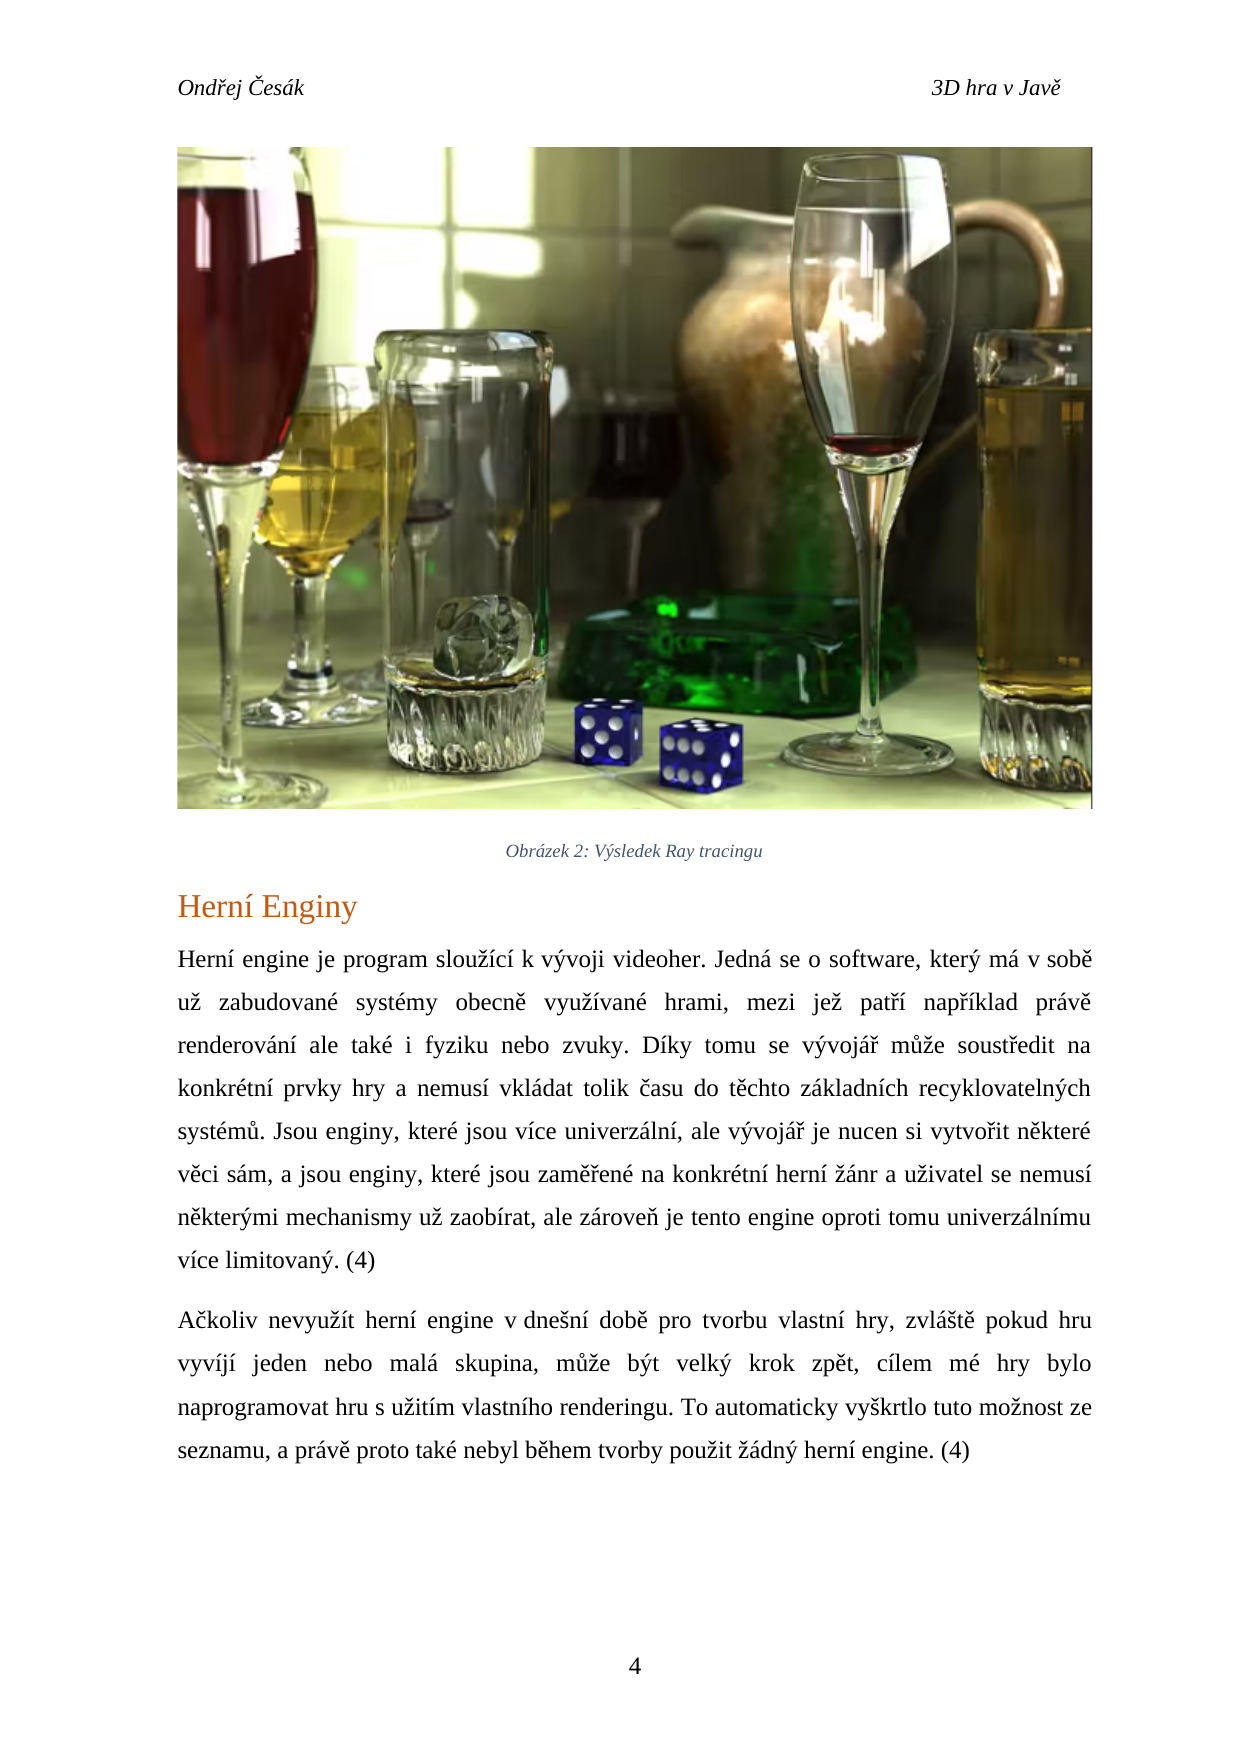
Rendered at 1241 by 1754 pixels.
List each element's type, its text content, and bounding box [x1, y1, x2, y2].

text Obrázek 2: Výsledek Ray tracingu [177, 840, 1092, 861]
text Ačkoliv nevyužít herní engine v dnešní době pro tvorbu vlastní hry, zvláště pokud hru vyvíjí jeden nebo malá skupina, může být velký krok zpět, cílem mé hry bylo naprogramovat hru s užitím vlastního renderingu. To automaticky vyškrtlo tuto možnost ze seznamu, a právě proto také nebyl během tvorby použit žádný herní engine. (4) [177, 1305, 1092, 1463]
picture [177, 147, 1093, 809]
subtitle Herní Enginy [177, 886, 1092, 924]
text Herní engine je program sloužící k vývoji videoher. Jedná se o software, který má v sobě už zabudované systémy obecně využívané hrami, mezi jež patří například právě renderování ale také i fyziku nebo zvuky. Díky tomu se vývojář může soustředit na konkrétní prvky hry a nemusí vkládat tolik času do těchto základních recyklovatelných systémů. Jsou enginy, které jsou více univerzální, ale vývojář je nucen si vytvořit některé věci sám, a jsou enginy, které jsou zaměřené na konkrétní herní žánr a uživatel se nemusí některými mechanismy už zaobírat, ale zároveň je tento engine oproti tomu univerzálnímu více limitovaný. (4) [177, 944, 1092, 1274]
